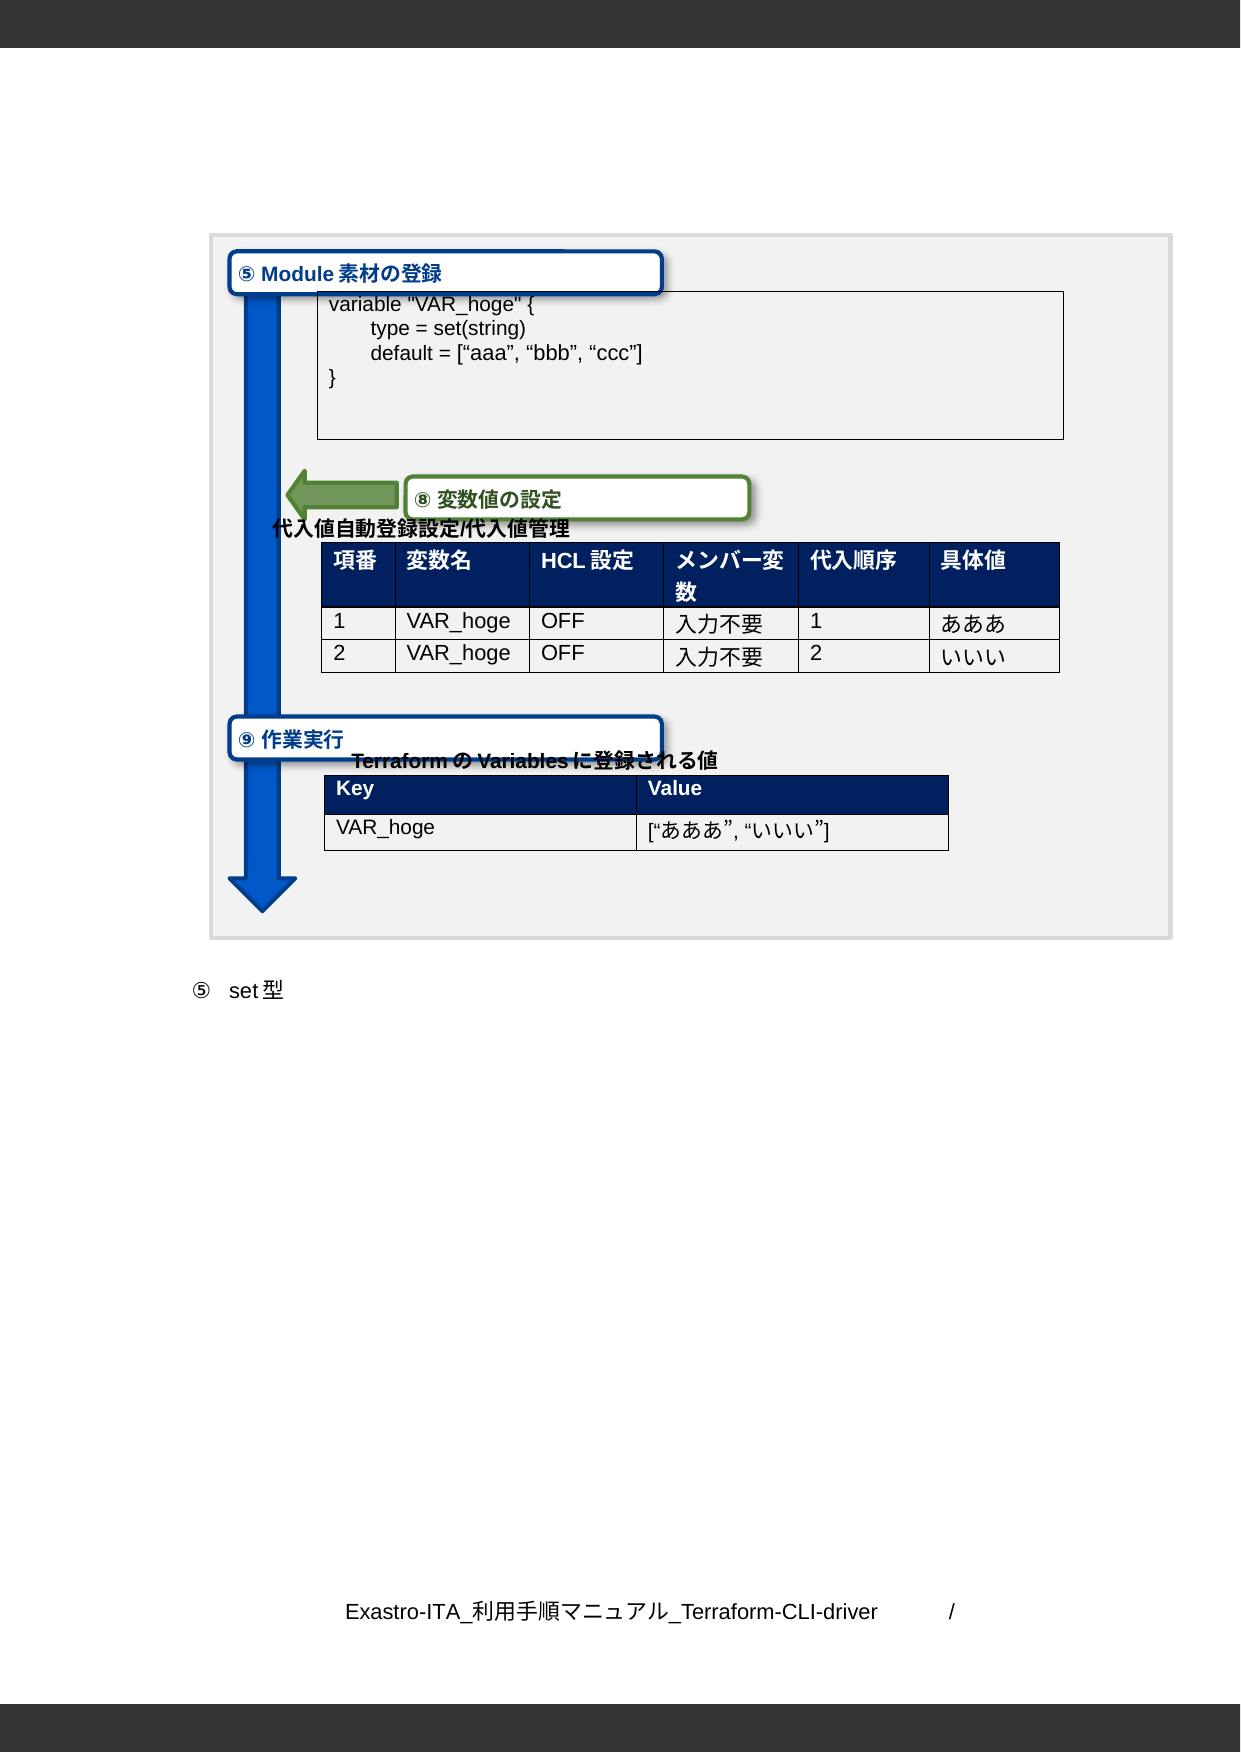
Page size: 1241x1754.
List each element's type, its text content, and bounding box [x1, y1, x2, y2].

picture [0, 1704, 1241, 1752]
picture [0, 0, 1241, 48]
list set型 [191, 185, 1152, 1019]
